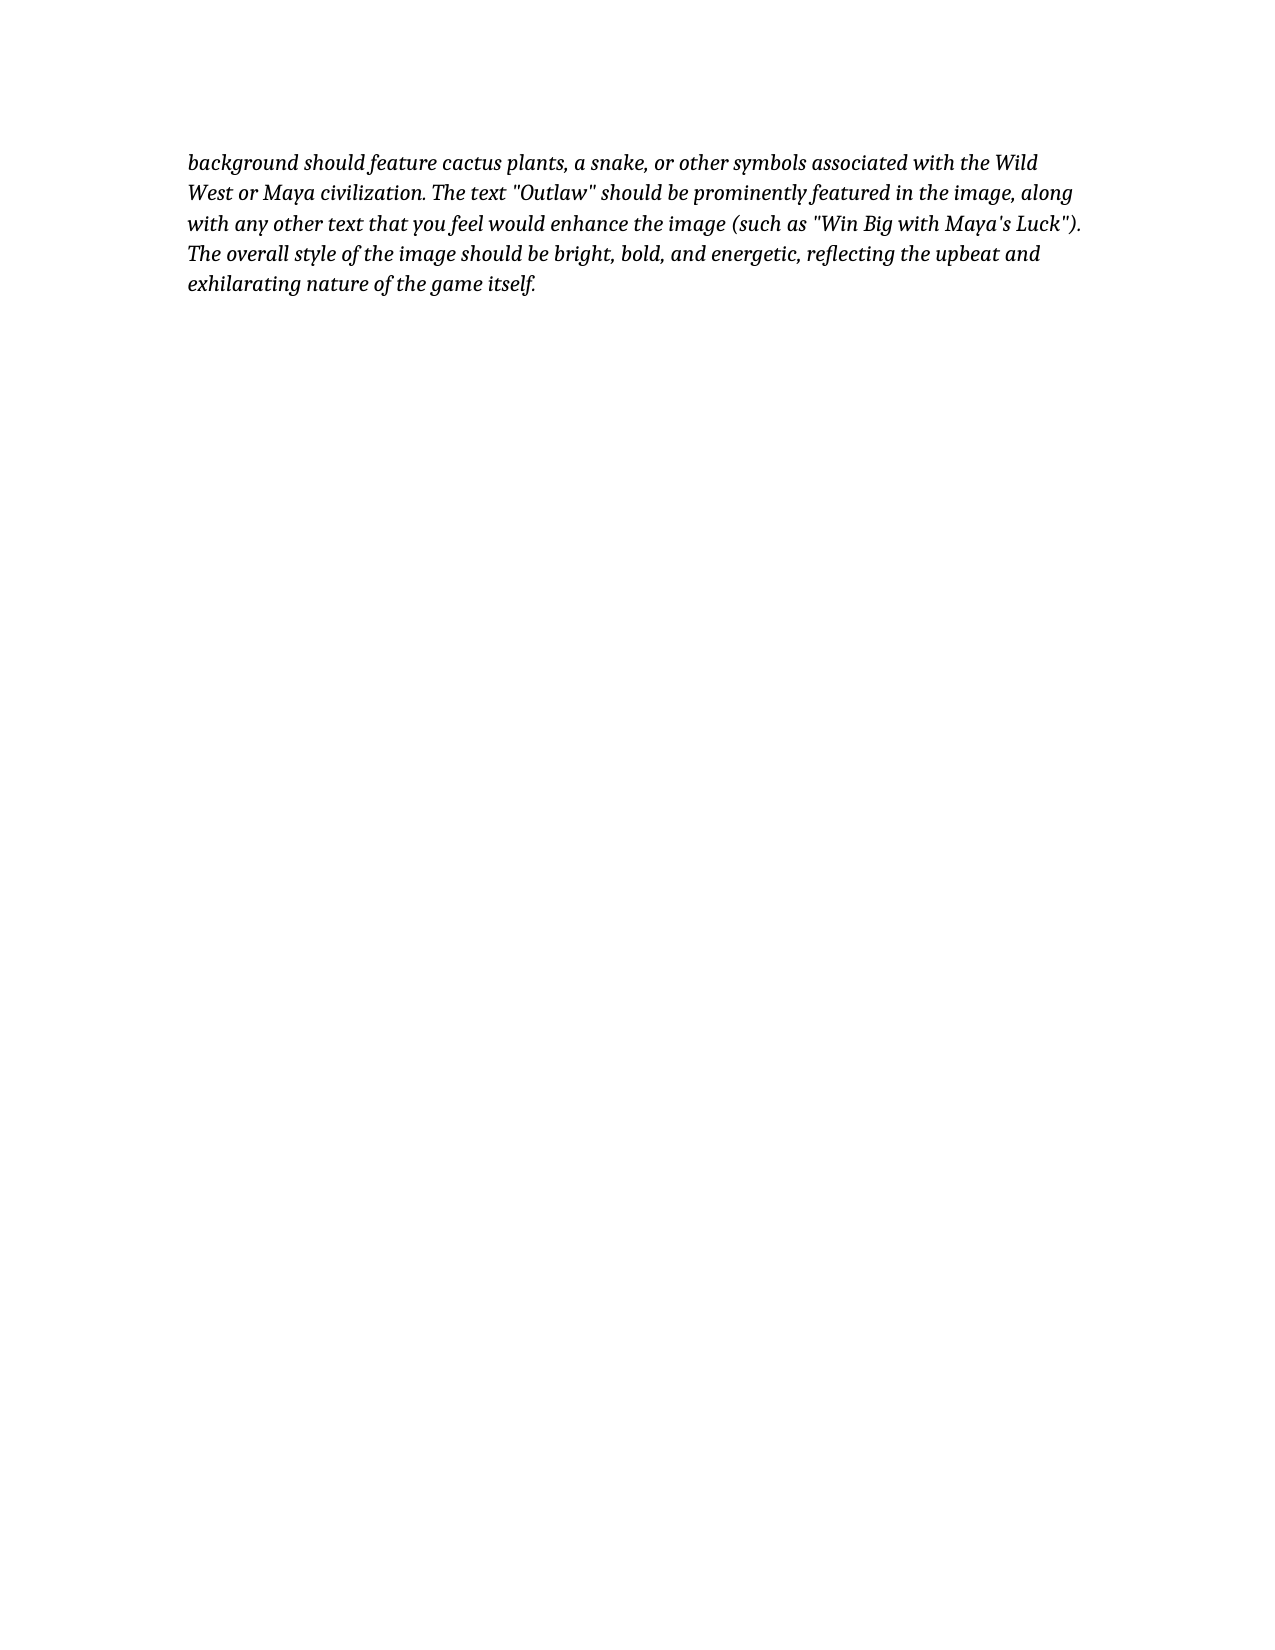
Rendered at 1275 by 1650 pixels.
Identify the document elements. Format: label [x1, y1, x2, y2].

text [187, 150, 1087, 297]
